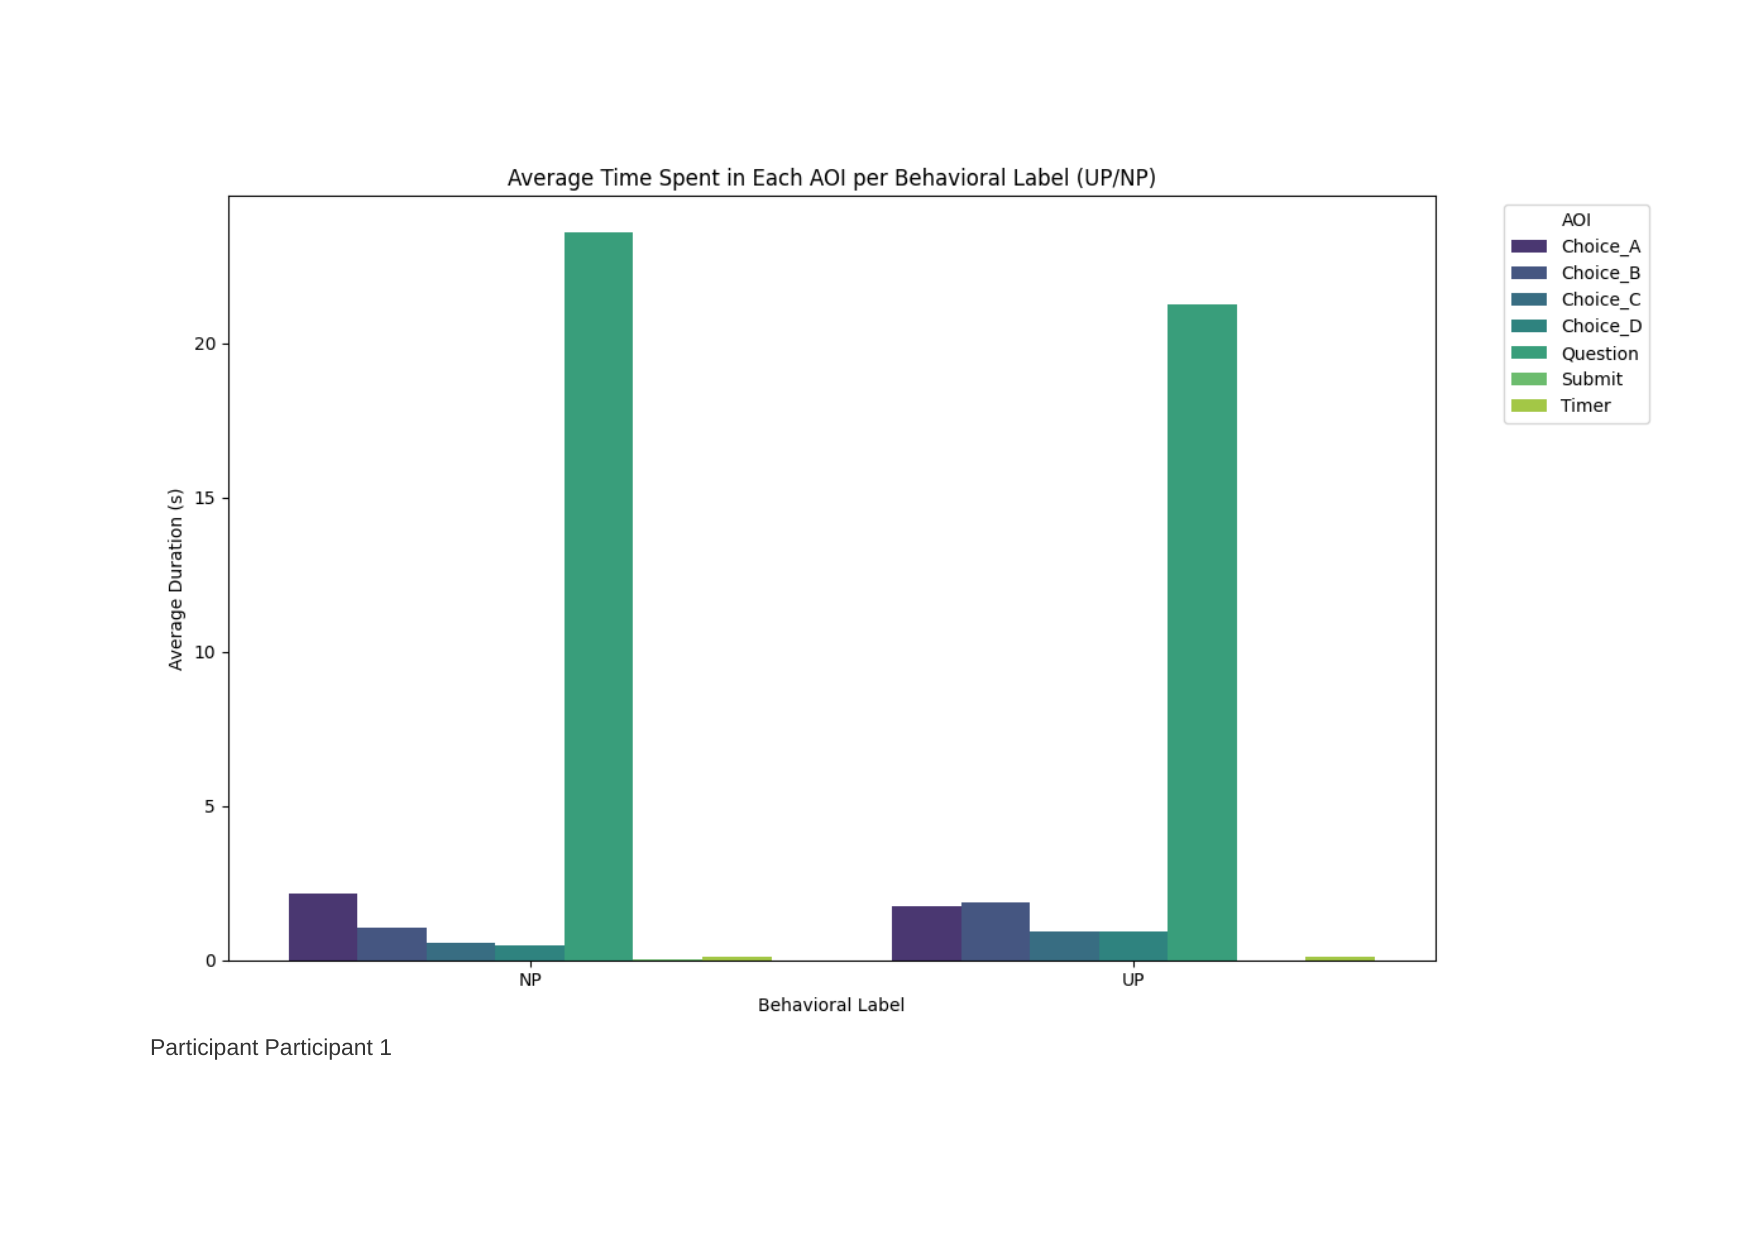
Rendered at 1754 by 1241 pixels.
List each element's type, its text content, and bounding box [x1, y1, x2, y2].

picture [150, 150, 1667, 1034]
text Participant Participant 1 [150, 1034, 1604, 1060]
